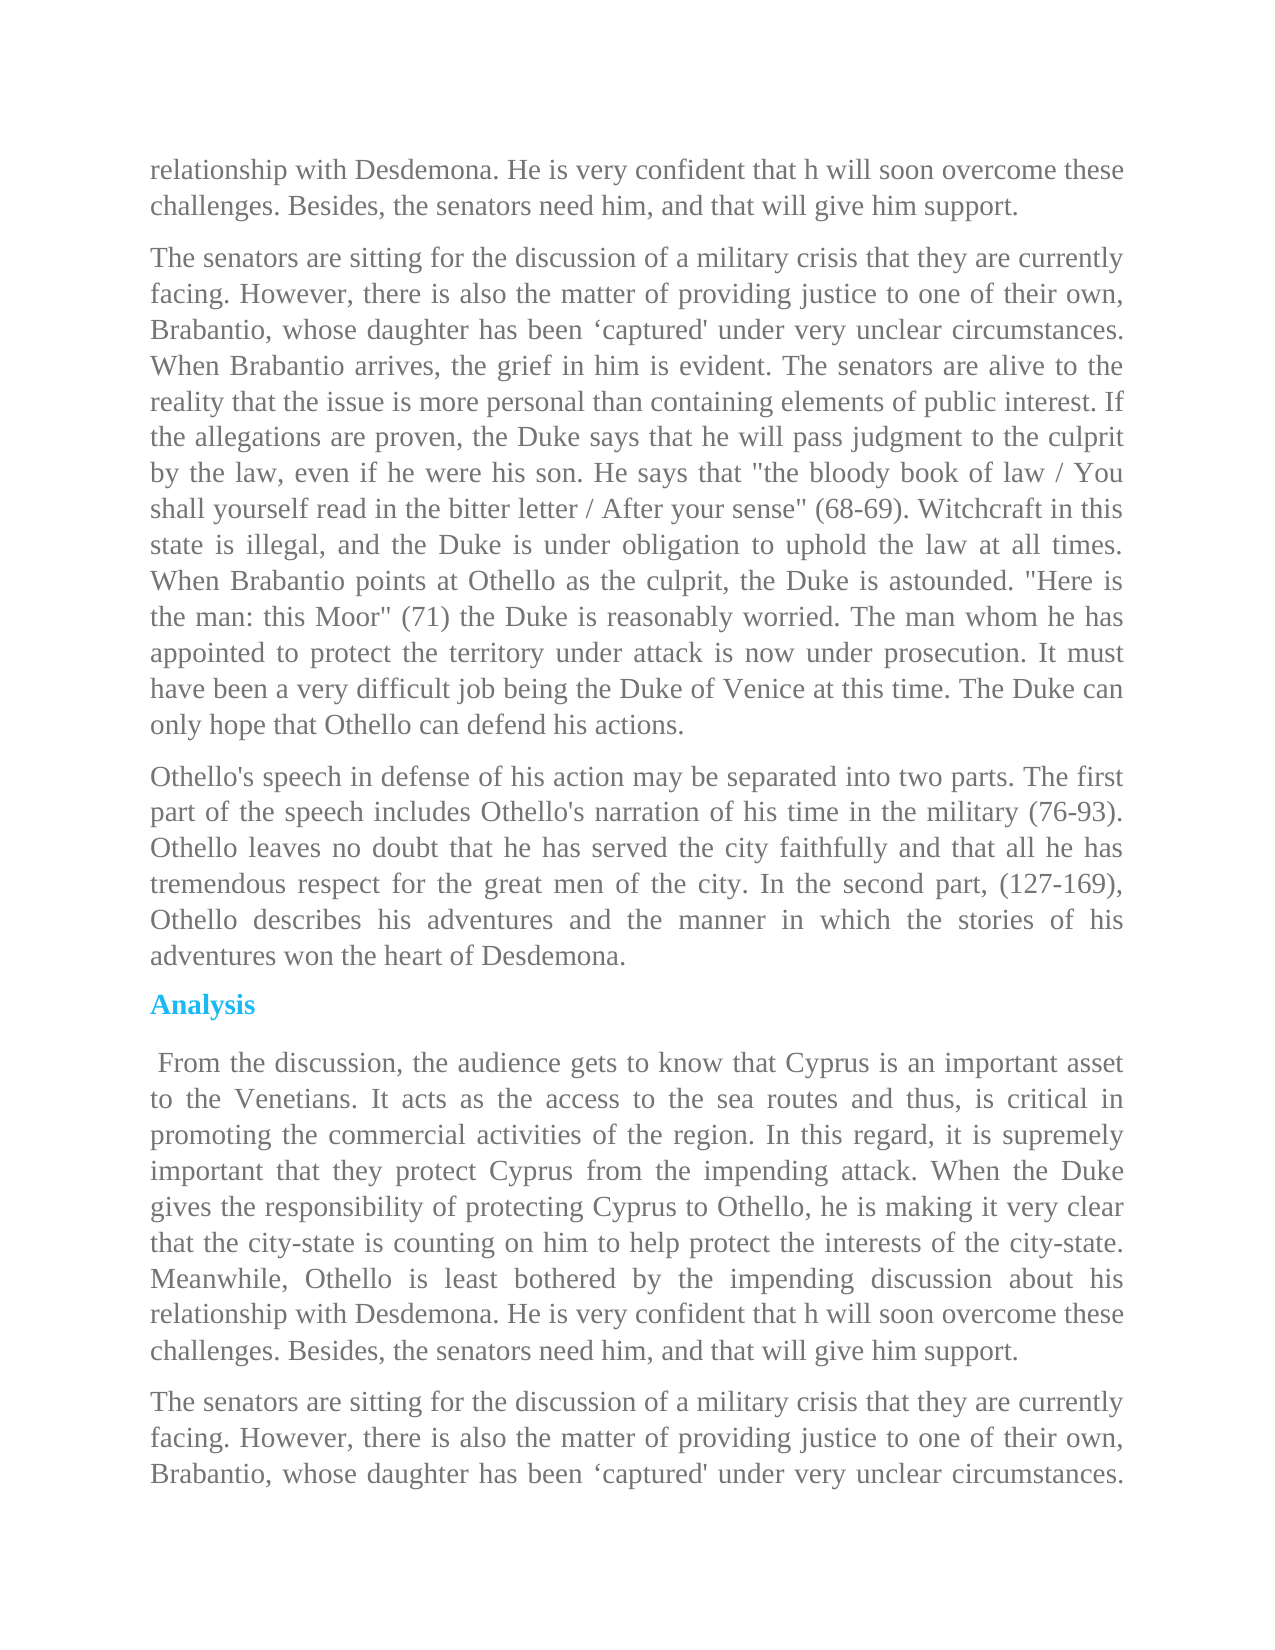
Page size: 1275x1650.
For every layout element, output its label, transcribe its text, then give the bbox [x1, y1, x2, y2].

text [150, 1382, 1125, 1489]
text Othello's speech in defense of his action may be separated into two parts. The first part of the speech includes Othello's narration of his time in the military (76-93). Othello leaves no doubt that he has served the city faithfully and that all he has tremendous respect for the great men of the city. In the second part, (127-169), Othello describes his adventures and the manner in which the stories of his adventures won the heart of Desdemona. [150, 756, 1125, 972]
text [150, 150, 1125, 222]
text Analysis [150, 987, 1125, 1021]
